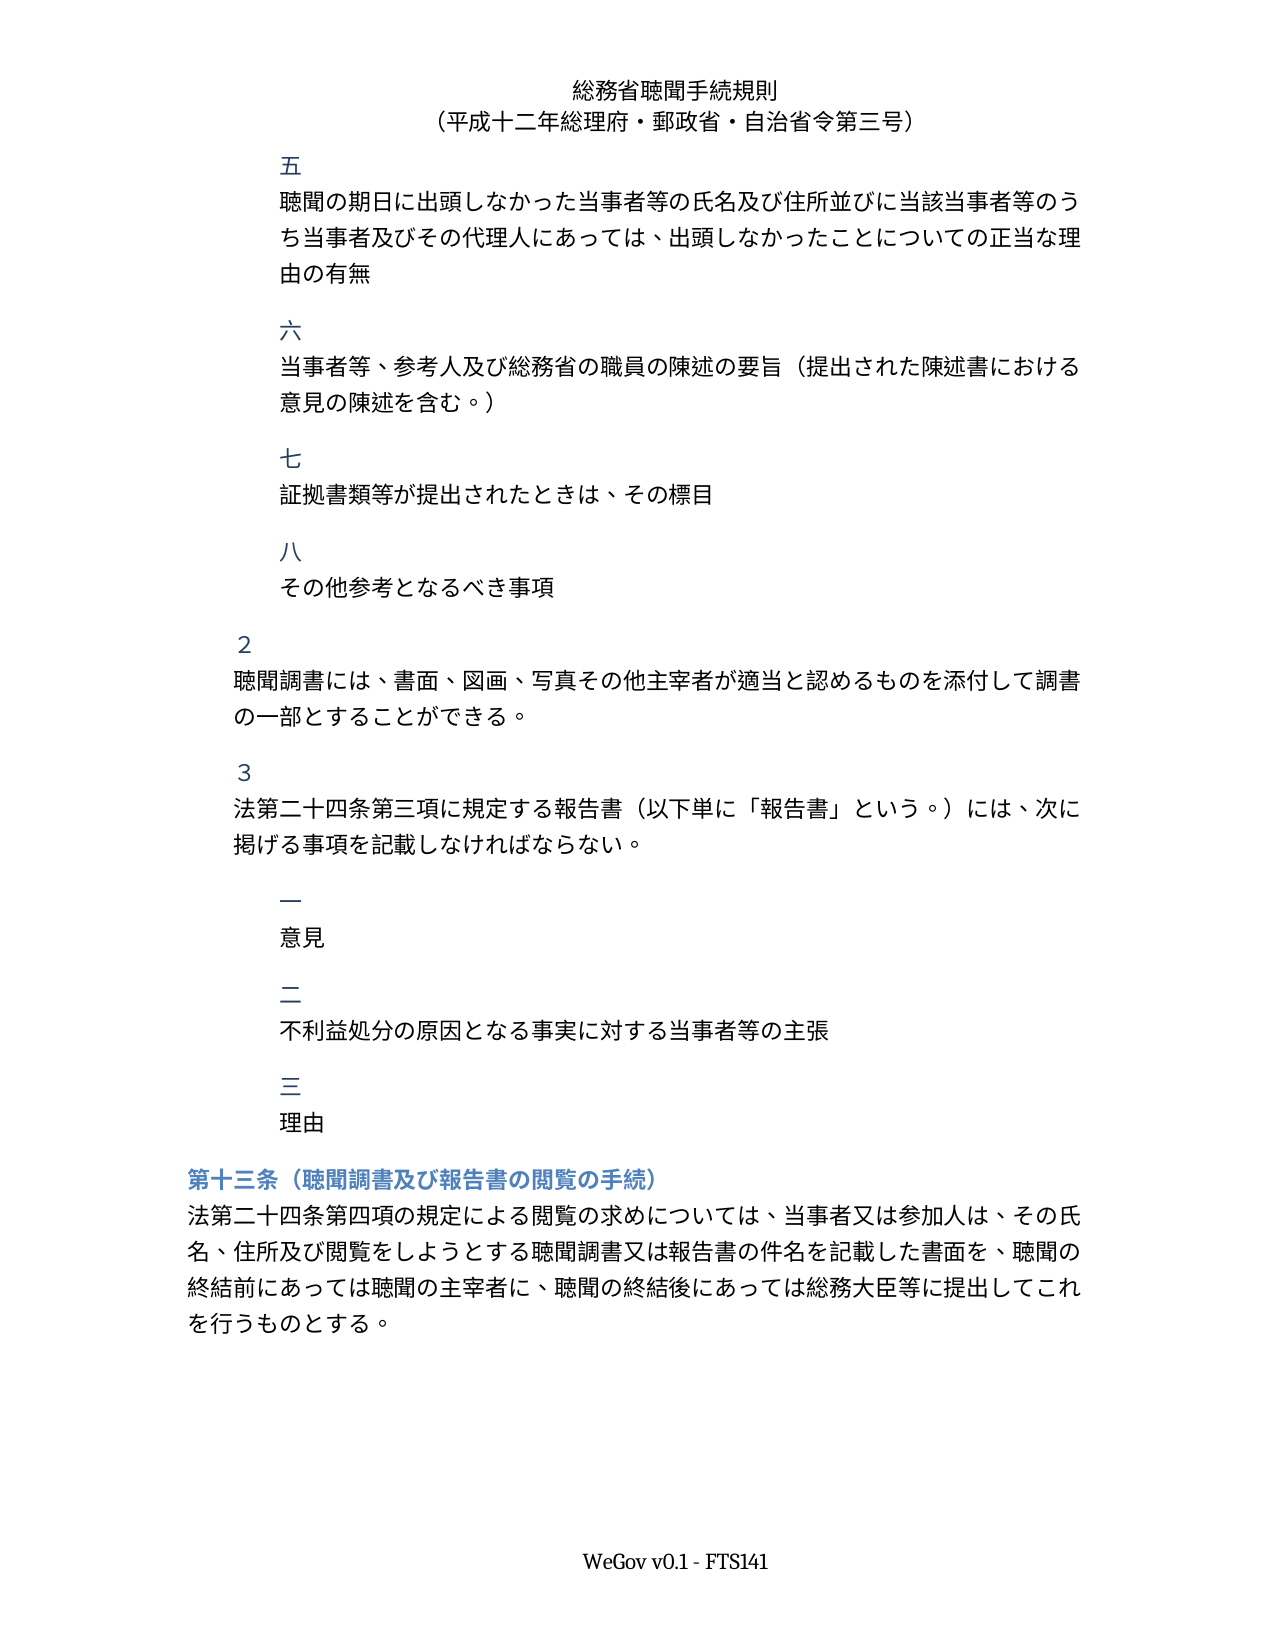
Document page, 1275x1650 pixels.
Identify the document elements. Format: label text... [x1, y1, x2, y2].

subtitle ２ [233, 629, 1087, 660]
text 証拠書類等が提出されたときは、その標目 [279, 479, 1087, 510]
subtitle 一 [279, 886, 1087, 917]
subtitle 二 [279, 979, 1087, 1010]
text 聴聞調書には、書面、図画、写真その他主宰者が適当と認めるものを添付して調書の一部とすることができる。 [233, 664, 1087, 732]
text 聴聞の期日に出頭しなかった当事者等の氏名及び住所並びに当該当事者等のうち当事者及びその代理人にあっては、出頭しなかったことについての正当な理由の有無 [279, 186, 1087, 289]
text 不利益処分の原因となる事実に対する当事者等の主張 [279, 1014, 1087, 1046]
text その他参考となるべき事項 [279, 572, 1087, 603]
subtitle 五 [279, 150, 1087, 181]
subtitle 六 [279, 314, 1087, 346]
subtitle 第十三条（聴聞調書及び報告書の閲覧の手続） [187, 1164, 1087, 1195]
subtitle 七 [279, 443, 1087, 474]
subtitle ３ [233, 757, 1087, 788]
text 理由 [279, 1107, 1087, 1138]
text 意見 [279, 922, 1087, 953]
text 法第二十四条第三項に規定する報告書（以下単に「報告書」という。）には、次に掲げる事項を記載しなければならない。 [233, 793, 1087, 860]
text 当事者等、参考人及び総務省の職員の陳述の要旨（提出された陳述書における意見の陳述を含む。） [279, 351, 1087, 418]
subtitle 三 [279, 1071, 1087, 1103]
subtitle 八 [279, 536, 1087, 567]
text 法第二十四条第四項の規定による閲覧の求めについては、当事者又は参加人は、その氏名、住所及び閲覧をしようとする聴聞調書又は報告書の件名を記載した書面を、聴聞の終結前にあっては聴聞の主宰者に、聴聞の終結後にあっては総務大臣等に提出してこれを行うものとする。 [187, 1200, 1087, 1339]
